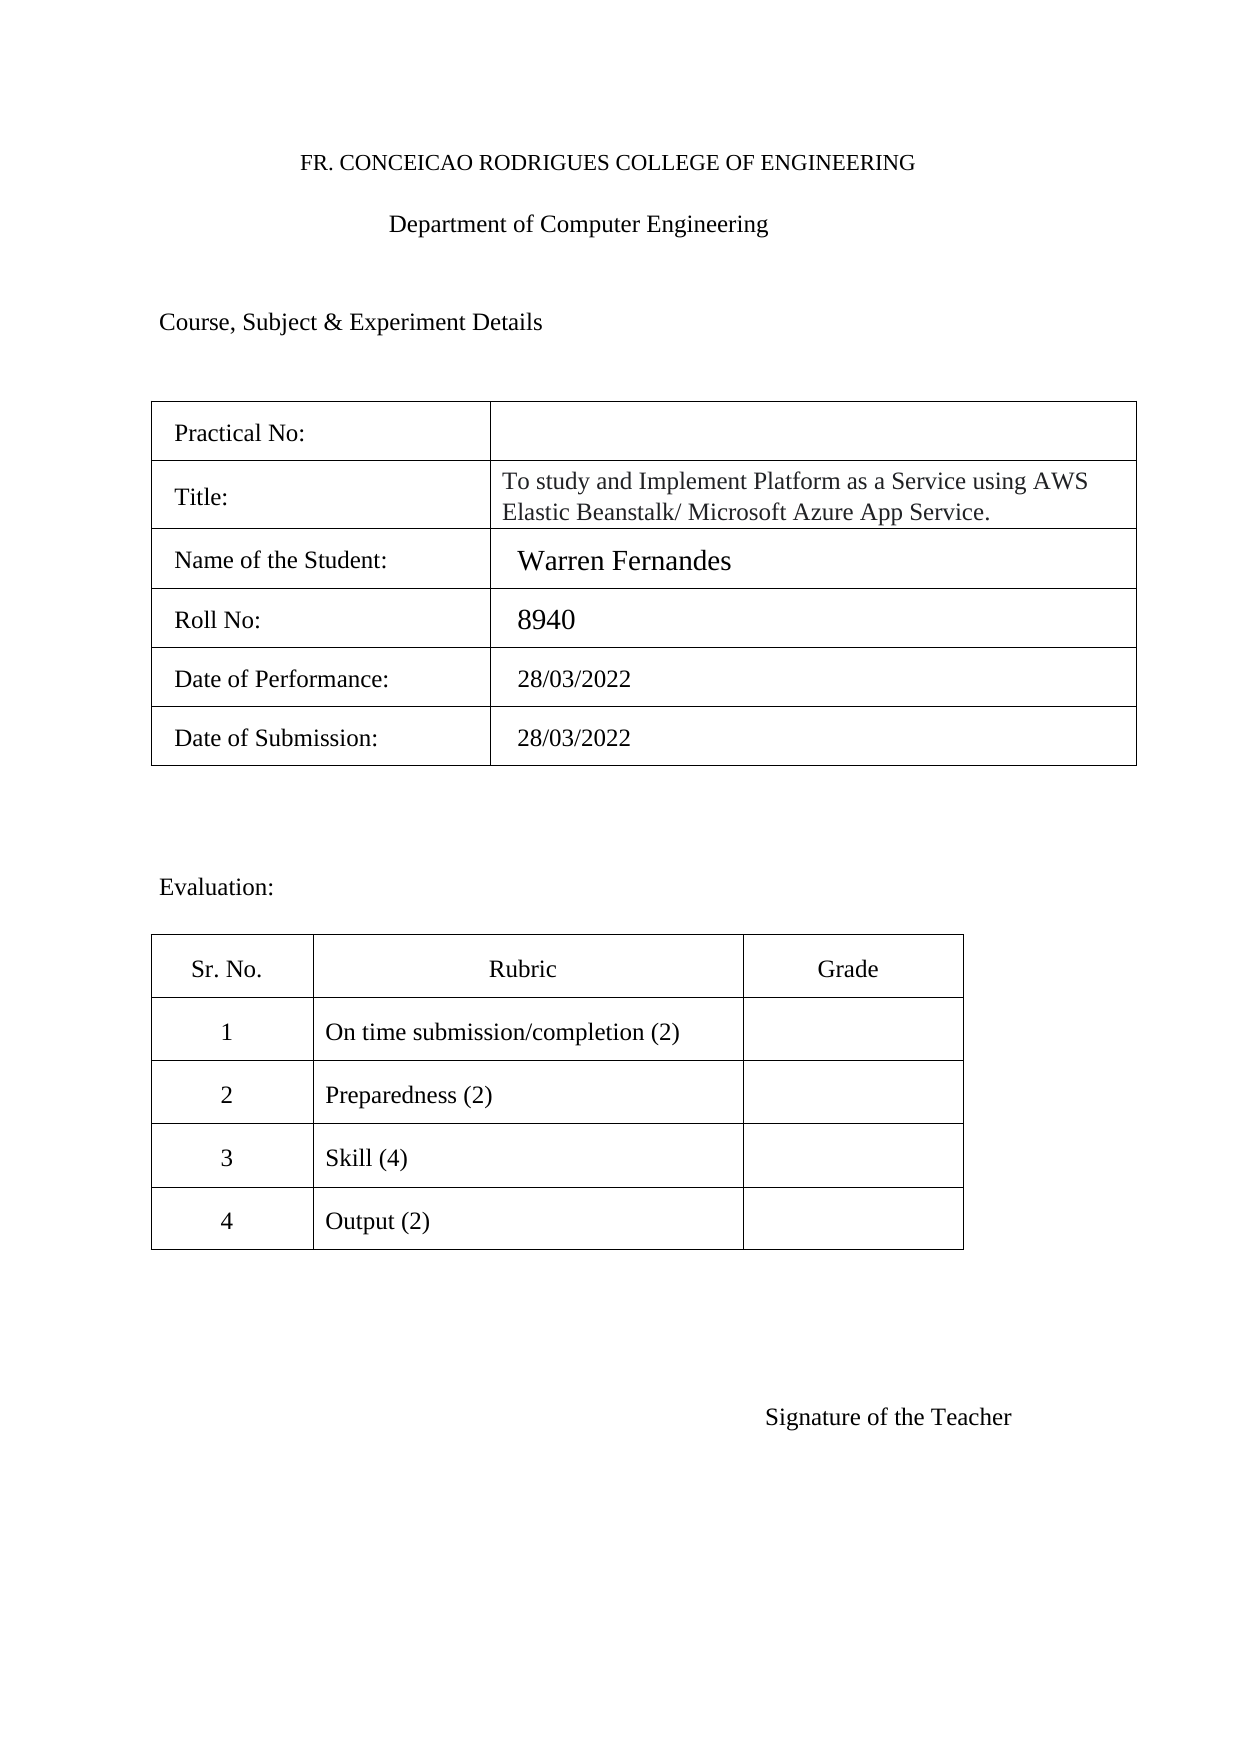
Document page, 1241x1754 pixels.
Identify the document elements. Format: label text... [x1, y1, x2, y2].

table_cell [744, 1188, 963, 1249]
text Course, Subject & Experiment Details [159, 307, 1171, 336]
text Signature of the Teacher [150, 1402, 1011, 1430]
table_header Practical No: [152, 402, 490, 459]
table_cell Title: [152, 461, 490, 528]
table_cell 8940 [491, 589, 1136, 647]
table_cell 4 [152, 1188, 313, 1249]
table_cell [744, 1124, 963, 1187]
table_cell On time submission/completion (2) [314, 998, 743, 1060]
table_cell To study and Implement Platform as a Service using AWS Elastic Beanstalk/ Microsoft Azure App Service. [491, 461, 1136, 528]
table_cell Preparedness (2) [314, 1061, 743, 1123]
table_cell 28/03/2022 [491, 707, 1136, 765]
table_header Grade [744, 935, 963, 997]
table_cell 2 [152, 1061, 313, 1123]
table_header [491, 402, 1136, 459]
table_cell Skill (4) [314, 1124, 743, 1187]
table_header Rubric [314, 935, 743, 997]
table_cell Date of Performance: [152, 648, 490, 706]
table_cell Date of Submission: [152, 707, 490, 765]
table_cell Name of the Student: [152, 529, 490, 587]
table_cell Output (2) [314, 1188, 743, 1249]
table_cell 1 [152, 998, 313, 1060]
table_cell [744, 1061, 963, 1123]
text FR. CONCEICAO RODRIGUES COLLEGE OF ENGINEERING [300, 149, 1171, 176]
table_cell 3 [152, 1124, 313, 1187]
table_header Sr. No. [152, 935, 313, 997]
table_cell [744, 998, 963, 1060]
text Department of Computer Engineering [150, 209, 1007, 238]
table_cell Roll No: [152, 589, 490, 647]
text Evaluation: [159, 872, 1171, 901]
table_cell 28/03/2022 [491, 648, 1136, 706]
table_cell Warren Fernandes [491, 529, 1136, 587]
